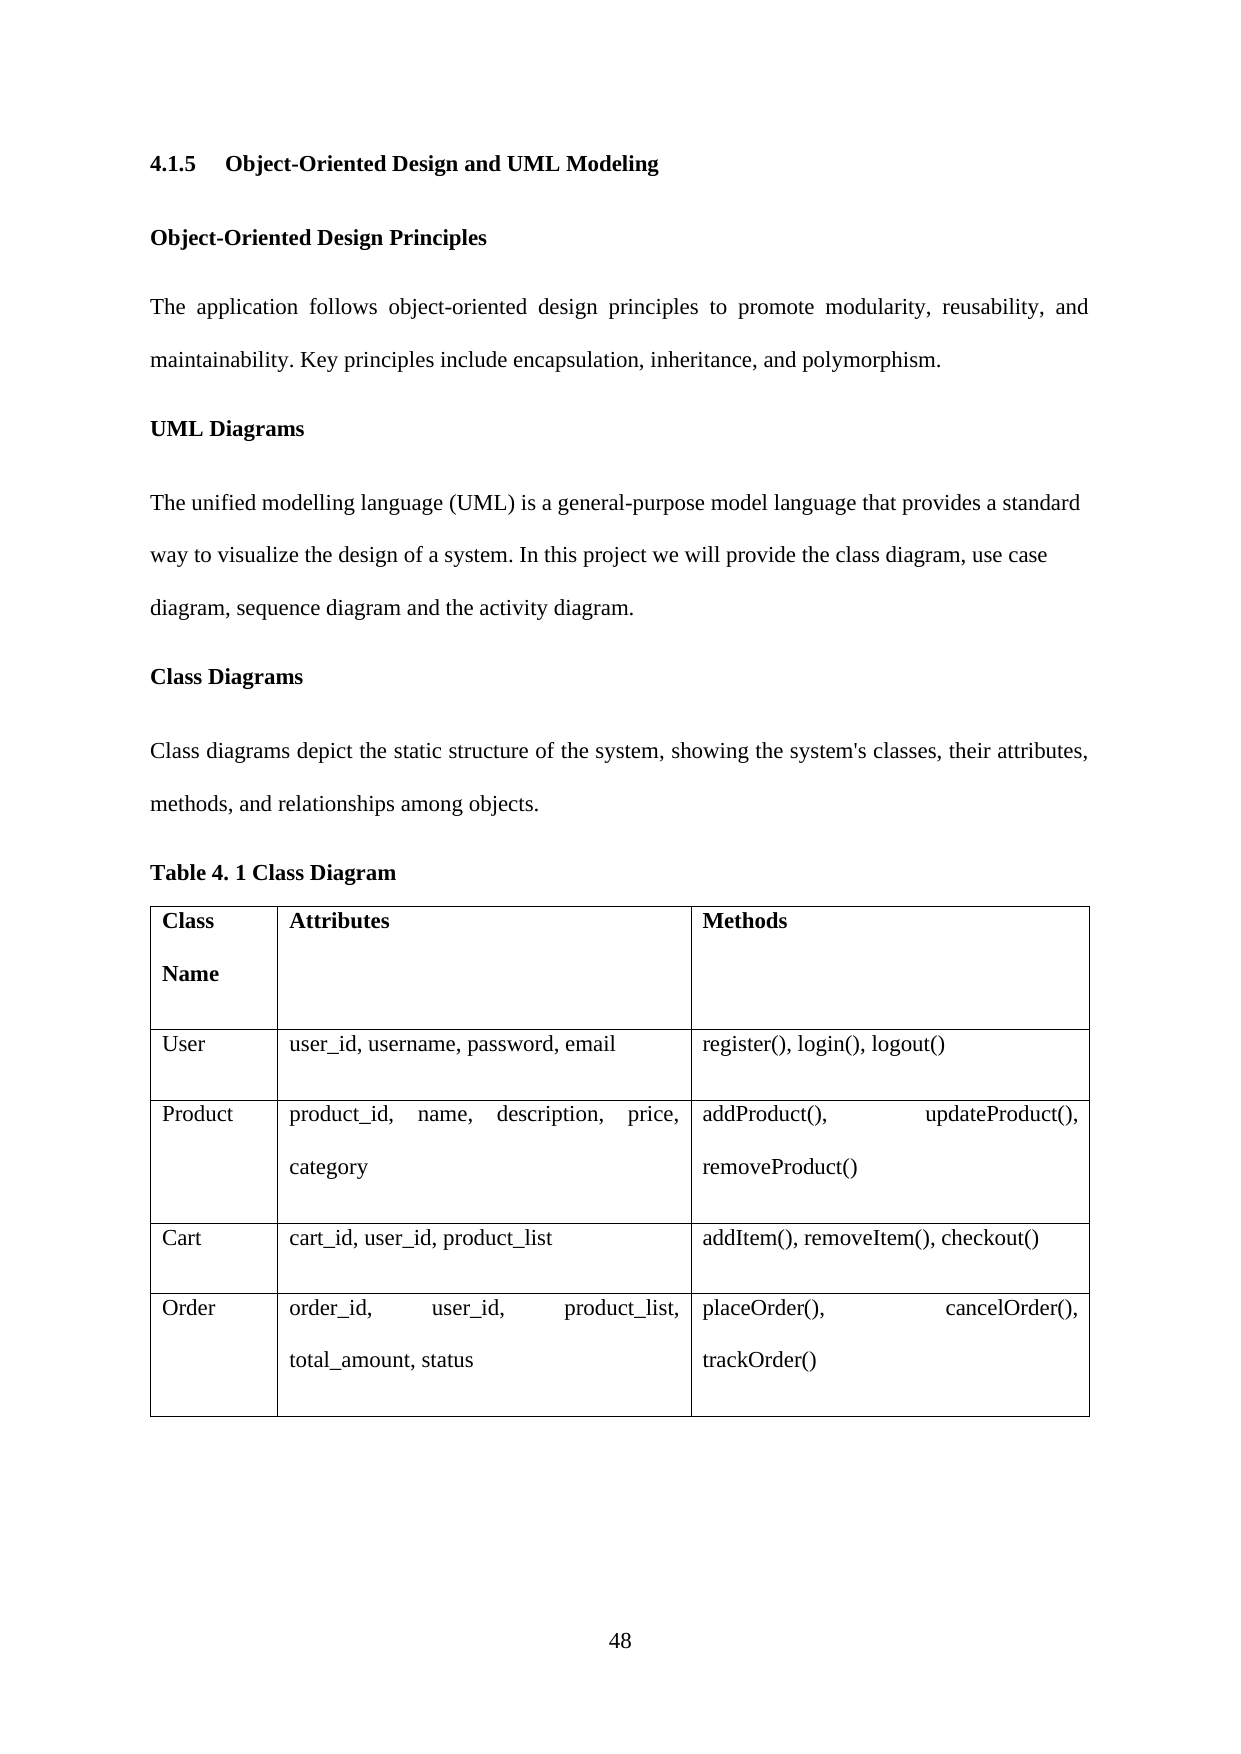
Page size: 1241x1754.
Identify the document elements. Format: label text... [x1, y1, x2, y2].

table_cell addItem(), removeItem(), checkout() [692, 1224, 1089, 1293]
table_cell addProduct(), updateProduct(), removeProduct() [692, 1101, 1089, 1222]
table_cell Order [151, 1294, 277, 1416]
subtitle UML Diagrams [150, 415, 1090, 441]
table_cell Product [151, 1101, 277, 1222]
table_header Class Name [151, 907, 277, 1029]
table_cell product_id, name, description, price, category [278, 1101, 691, 1222]
table_header Attributes [278, 907, 691, 1029]
text The application follows object-oriented design principles to promote modularity, reusability, and maintainability. Key principles include encapsulation, inheritance, and polymorphism. [150, 293, 1090, 372]
subtitle 4.1.5 Object-Oriented Design and UML Modeling [150, 150, 1090, 176]
table_cell User [151, 1030, 277, 1099]
table_cell placeOrder(), cancelOrder(), trackOrder() [692, 1294, 1089, 1416]
table_cell cart_id, user_id, product_list [278, 1224, 691, 1293]
table_cell Cart [151, 1224, 277, 1293]
text Object-Oriented Design Principles [150, 223, 1090, 250]
table_cell user_id, username, password, email [278, 1030, 691, 1099]
text Class diagrams depict the static structure of the system, showing the system's classes, their attributes, methods, and relationships among objects. [150, 737, 1090, 816]
table_header Methods [692, 907, 1089, 1029]
text The unified modelling language (UML) is a general-purpose model language that provides a standard way to visualize the design of a system. In this project we will provide the class diagram, use case diagram, sequence diagram and the activity diagram. [150, 488, 1090, 620]
text Table 4. 1 Class Diagram [150, 859, 1090, 885]
subtitle Class Diagrams [150, 663, 1090, 690]
table_cell order_id, user_id, product_list, total_amount, status [278, 1294, 691, 1416]
table_cell register(), login(), logout() [692, 1030, 1089, 1099]
